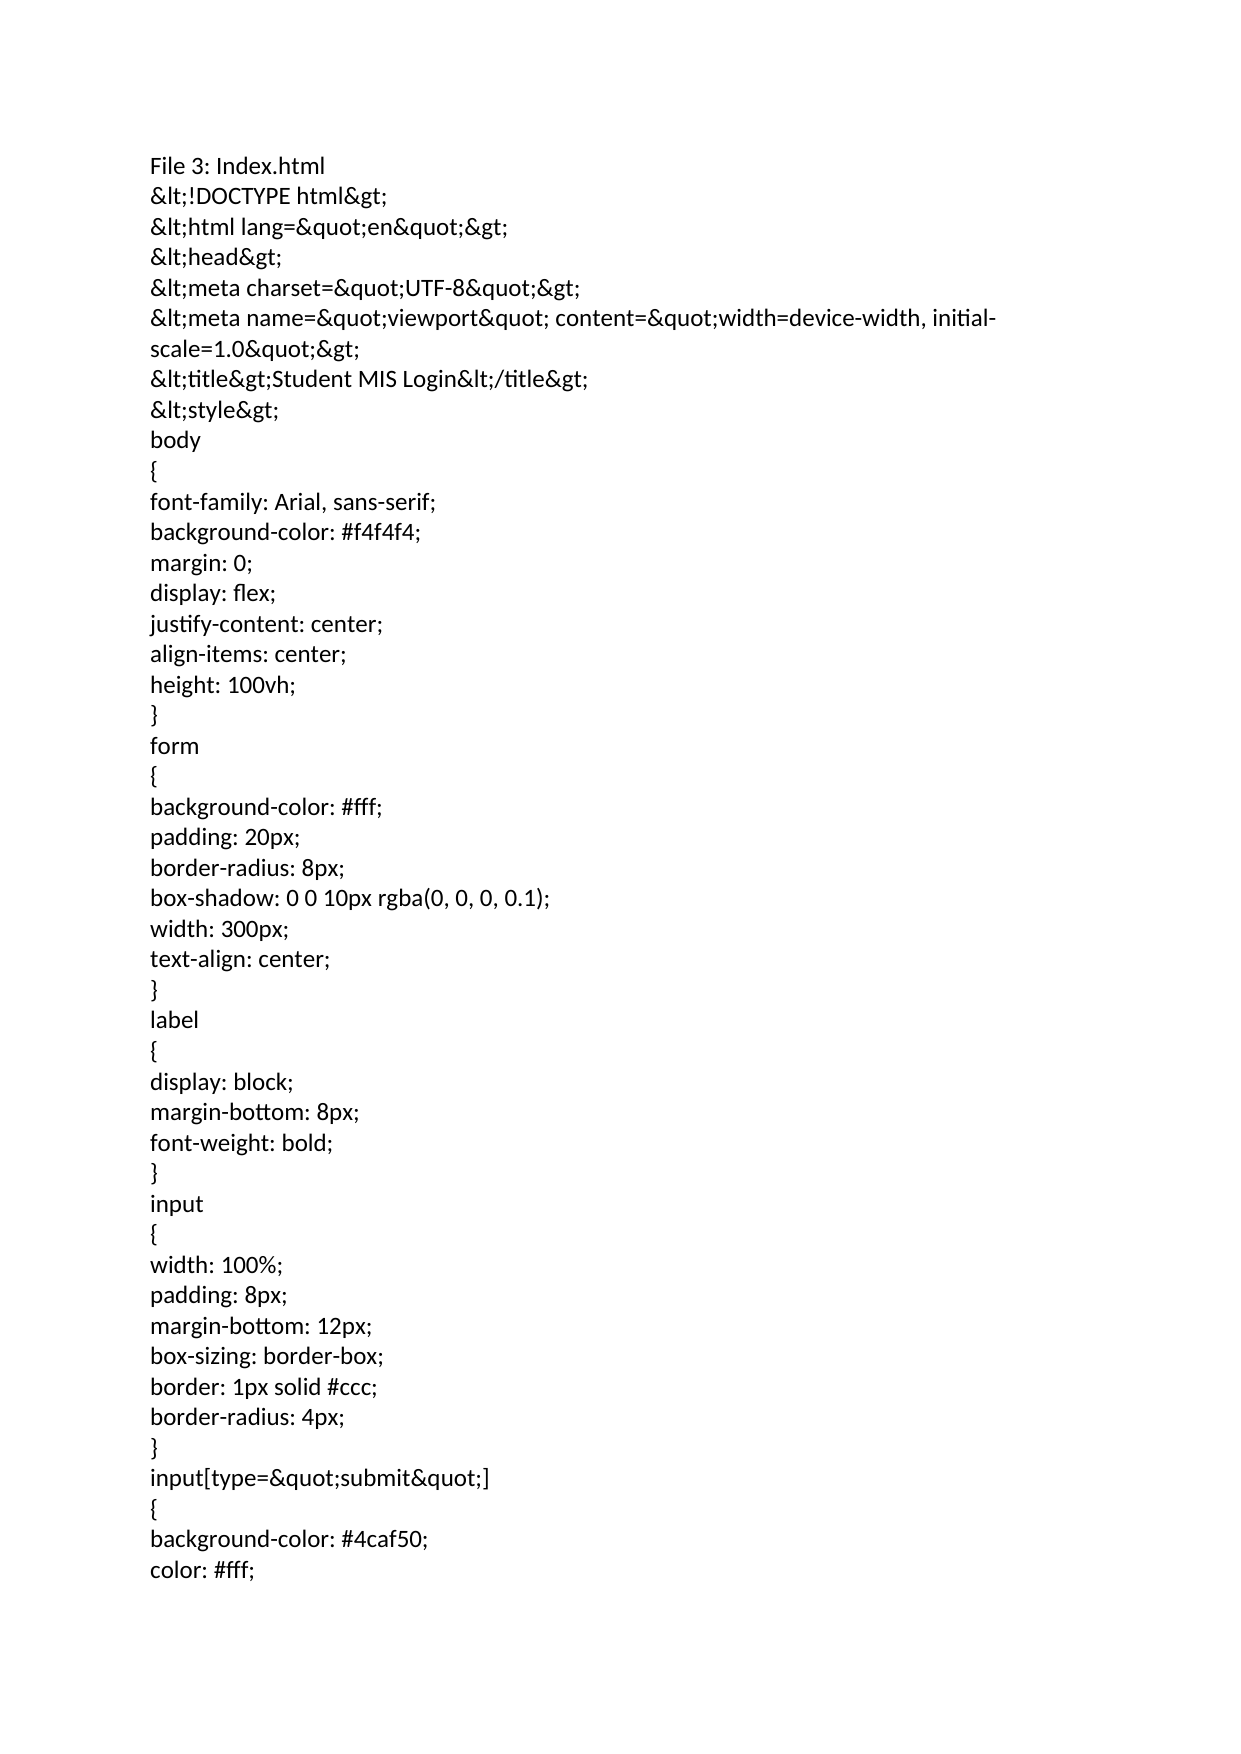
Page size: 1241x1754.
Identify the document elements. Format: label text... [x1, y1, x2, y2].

text justify-content: center; [150, 608, 1090, 638]
text &lt;meta charset=&quot;UTF-8&quot;&gt; [150, 272, 1090, 303]
text input[type=&quot;submit&quot;] [150, 1462, 1090, 1493]
text body [150, 425, 1090, 455]
text { [150, 455, 1090, 486]
text border: 1px solid #ccc; [150, 1371, 1090, 1401]
text { [150, 760, 1090, 791]
text background-color: #fff; [150, 791, 1090, 821]
text { [150, 1218, 1090, 1249]
text &lt;html lang=&quot;en&quot;&gt; [150, 211, 1090, 242]
text form [150, 730, 1090, 760]
text &lt;meta name=&quot;viewport&quot; content=&quot;width=device-width, initial-scale=1.0&quot;&gt; [150, 303, 1090, 364]
text } [150, 1432, 1090, 1462]
text &lt;title&gt;Student MIS Login&lt;/title&gt; [150, 364, 1090, 394]
text margin-bottom: 8px; [150, 1096, 1090, 1127]
text border-radius: 4px; [150, 1401, 1090, 1432]
text margin-bottom: 12px; [150, 1310, 1090, 1340]
text { [150, 1493, 1090, 1523]
text padding: 8px; [150, 1279, 1090, 1310]
text background-color: #f4f4f4; [150, 516, 1090, 547]
text align-items: center; [150, 638, 1090, 669]
text input [150, 1188, 1090, 1218]
text &lt;!DOCTYPE html&gt; [150, 181, 1090, 211]
text box-shadow: 0 0 10px rgba(0, 0, 0, 0.1); [150, 882, 1090, 913]
text &lt;head&gt; [150, 242, 1090, 272]
text background-color: #4caf50; [150, 1523, 1090, 1554]
text font-family: Arial, sans-serif; [150, 486, 1090, 516]
text text-align: center; [150, 943, 1090, 974]
text font-weight: bold; [150, 1127, 1090, 1157]
text padding: 20px; [150, 821, 1090, 852]
text } [150, 1157, 1090, 1188]
text label [150, 1004, 1090, 1035]
text width: 100%; [150, 1249, 1090, 1279]
text color: #fff; [150, 1554, 1090, 1584]
text &lt;style&gt; [150, 394, 1090, 425]
text border-radius: 8px; [150, 852, 1090, 882]
text } [150, 974, 1090, 1004]
text width: 300px; [150, 913, 1090, 943]
text display: flex; [150, 577, 1090, 608]
text { [150, 1035, 1090, 1066]
text File 3: Index.html [150, 150, 1090, 181]
text margin: 0; [150, 547, 1090, 577]
text display: block; [150, 1066, 1090, 1096]
text } [150, 699, 1090, 730]
text height: 100vh; [150, 669, 1090, 699]
text box-sizing: border-box; [150, 1340, 1090, 1371]
